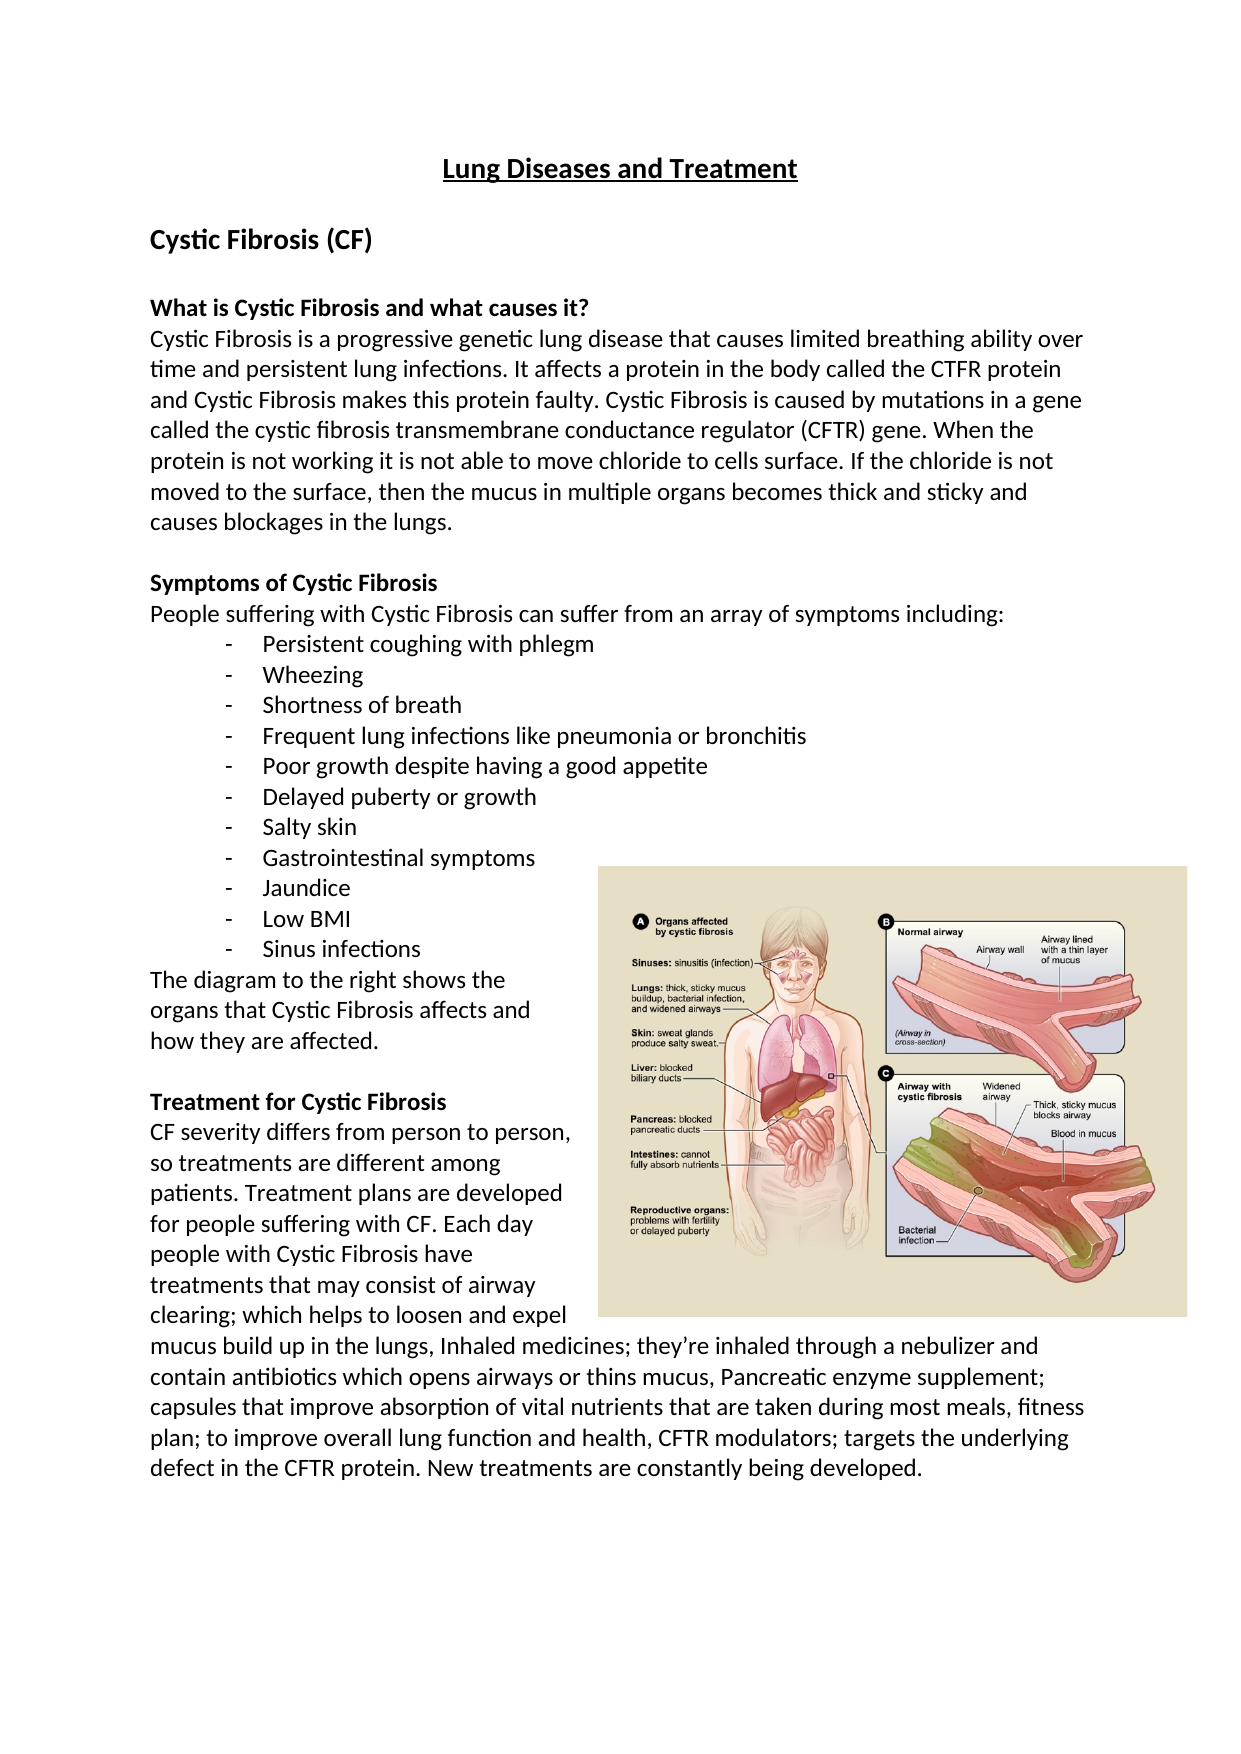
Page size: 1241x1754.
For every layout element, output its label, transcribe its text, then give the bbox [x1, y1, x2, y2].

picture [598, 866, 1188, 1316]
text Symptoms of Cystic Fibrosis [150, 567, 1090, 598]
list Delayed puberty or growth [225, 781, 1090, 811]
list Persistent coughing with phlegm [225, 628, 1090, 659]
text The diagram to the right shows the organs that Cystic Fibrosis affects and how they are affected. [150, 964, 598, 1056]
text Cystic Fibrosis (CF) [150, 221, 1090, 257]
list Wheezing [225, 659, 1090, 689]
text Cystic Fibrosis is a progressive genetic lung disease that causes limited breathing ability over time and persistent lung infections. It affects a protein in the body called the CTFR protein and Cystic Fibrosis makes this protein faulty. Cystic Fibrosis is caused by mutations in a gene called the cystic fibrosis transmembrane conductance regulator (CFTR) gene. When the protein is not working it is not able to move chloride to cells surface. If the chloride is not moved to the surface, then the mucus in multiple organs becomes thick and sticky and causes blockages in the lungs. [150, 323, 1090, 537]
list Frequent lung infections like pneumonia or bronchitis [225, 720, 1090, 750]
text People suffering with Cystic Fibrosis can suffer from an array of symptoms including: [150, 598, 1090, 628]
list Jaundice [225, 872, 598, 903]
list Sinus infections [225, 933, 598, 964]
text What is Cystic Fibrosis and what causes it? [150, 292, 1090, 323]
text CF severity differs from person to person, so treatments are different among patients. Treatment plans are developed for people suffering with CF. Each day people with Cystic Fibrosis have treatments that may consist of airway clearing; which helps to loosen and expel mucus build up in the lungs, Inhaled medicines; they’re inhaled through a nebulizer and contain antibiotics which opens airways or thins mucus, Pancreatic enzyme supplement; capsules that improve absorption of vital nutrients that are taken during most meals, fitness plan; to improve overall lung function and health, CFTR modulators; targets the underlying defect in the CFTR protein. New treatments are constantly being developed. [150, 1117, 1090, 1483]
list Poor growth despite having a good appetite [225, 750, 1090, 781]
text Lung Diseases and Treatment [150, 150, 1090, 186]
list Salty skin [225, 811, 1090, 842]
list Gastrointestinal symptoms [225, 842, 1090, 872]
text Treatment for Cystic Fibrosis [150, 1086, 598, 1117]
list Shortness of breath [225, 689, 1090, 720]
list Low BMI [225, 903, 598, 933]
